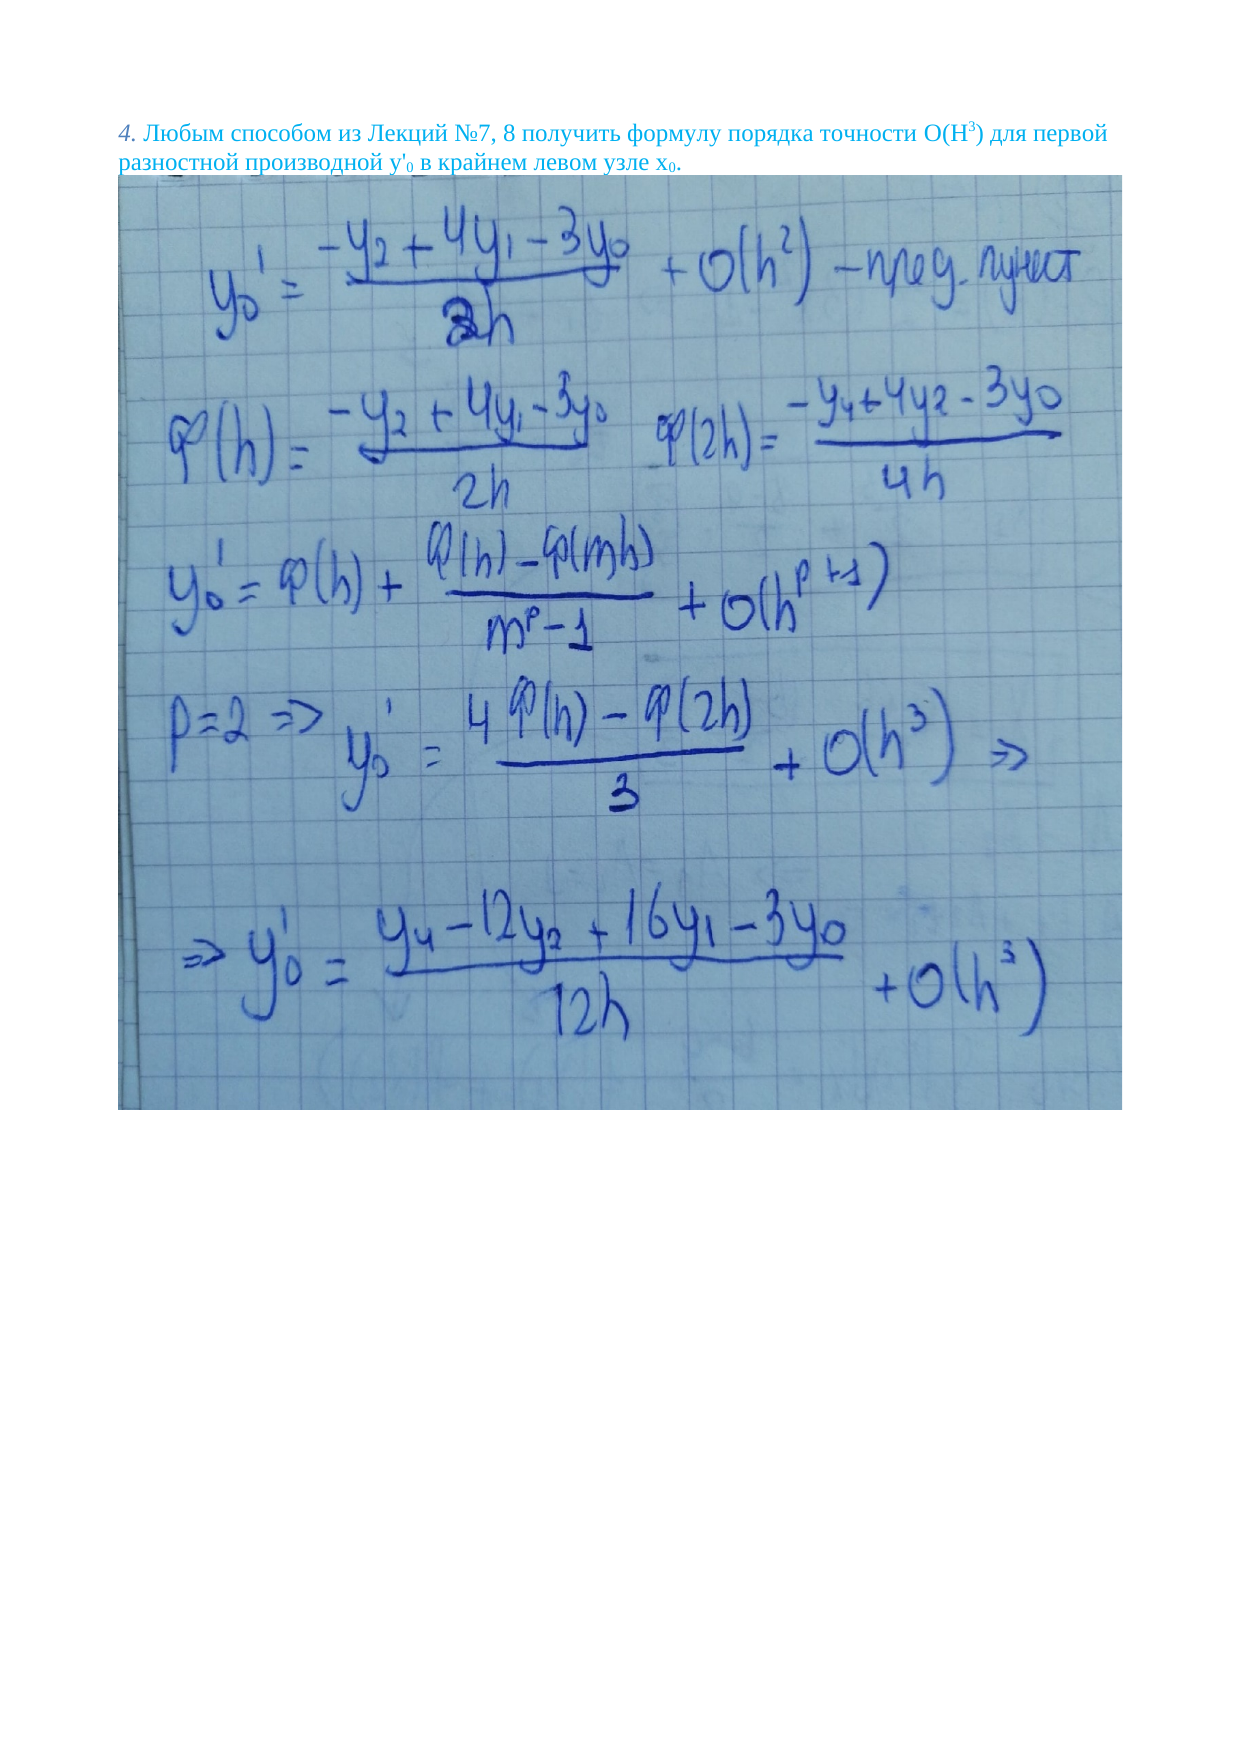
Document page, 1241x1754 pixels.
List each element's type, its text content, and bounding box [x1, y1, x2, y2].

text 4. Любым способом из Лекций №7, 8 получить формулу порядка точности O(H3) для первой разностной производной y'0 в крайнем левом узле x0. [118, 118, 1122, 175]
picture [465, 125, 470, 135]
picture [892, 130, 897, 139]
picture [819, 130, 824, 139]
picture [118, 172, 1123, 1110]
picture [188, 159, 193, 168]
